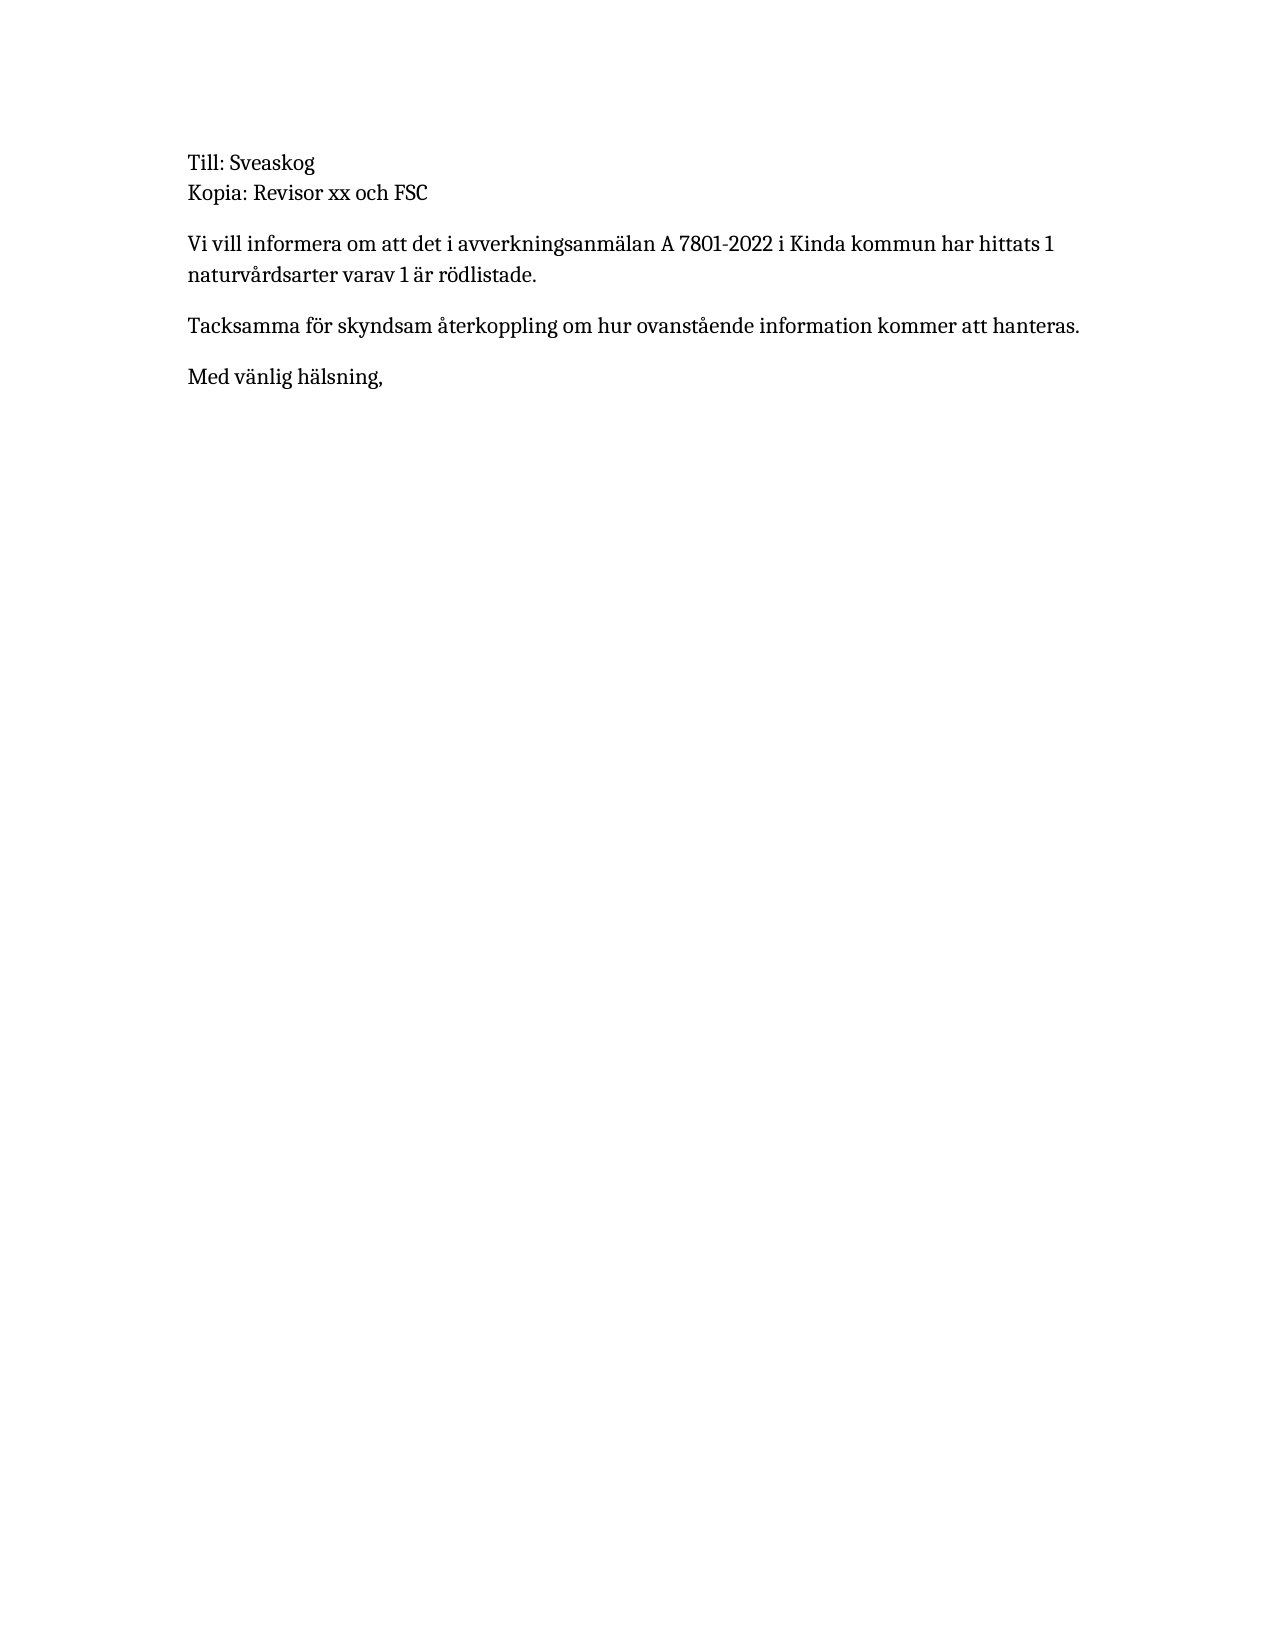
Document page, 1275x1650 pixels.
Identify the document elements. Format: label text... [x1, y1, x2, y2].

text Tacksamma för skyndsam återkoppling om hur ovanstående information kommer att hanteras. [187, 312, 1087, 339]
text Till: Sveaskog Kopia: Revisor xx och FSC [187, 150, 1087, 207]
text Med vänlig hälsning, [187, 363, 1087, 420]
text Vi vill informera om att det i avverkningsanmälan A 7801-2022 i Kinda kommun har hittats 1 naturvårdsarter varav 1 är rödlistade. [187, 231, 1087, 288]
